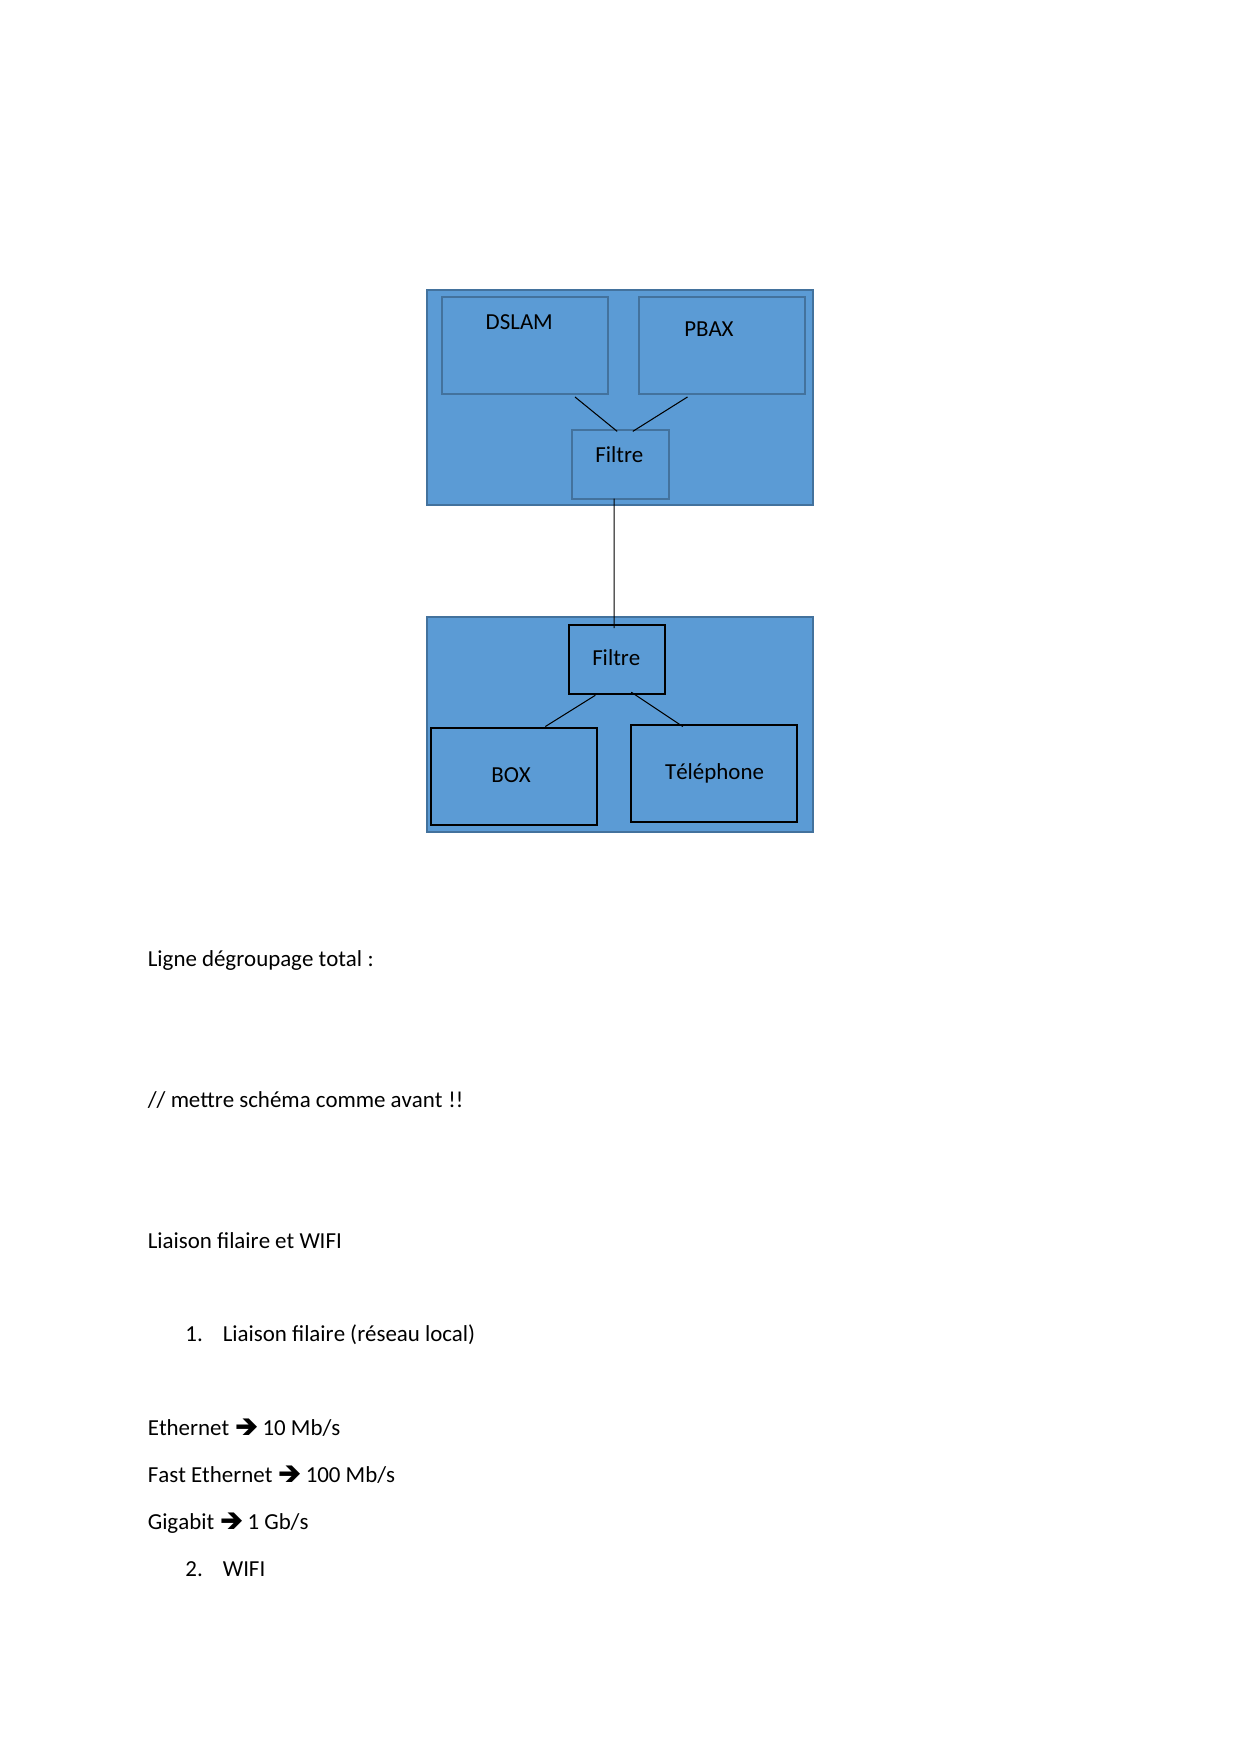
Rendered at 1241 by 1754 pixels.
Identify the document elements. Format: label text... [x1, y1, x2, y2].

text Gigabit 1 Gb/s [148, 1507, 1093, 1535]
text // mettre schéma comme avant !! [148, 1085, 1093, 1113]
text Ligne dégroupage total : [148, 944, 1093, 972]
text Ethernet 10 Mb/s [148, 1413, 1093, 1441]
text Liaison filaire et WIFI [148, 1226, 1093, 1254]
list Liaison filaire (réseau local) [185, 1319, 1093, 1347]
list WIFI [185, 1554, 1093, 1582]
text Fast Ethernet 100 Mb/s [148, 1460, 1093, 1488]
